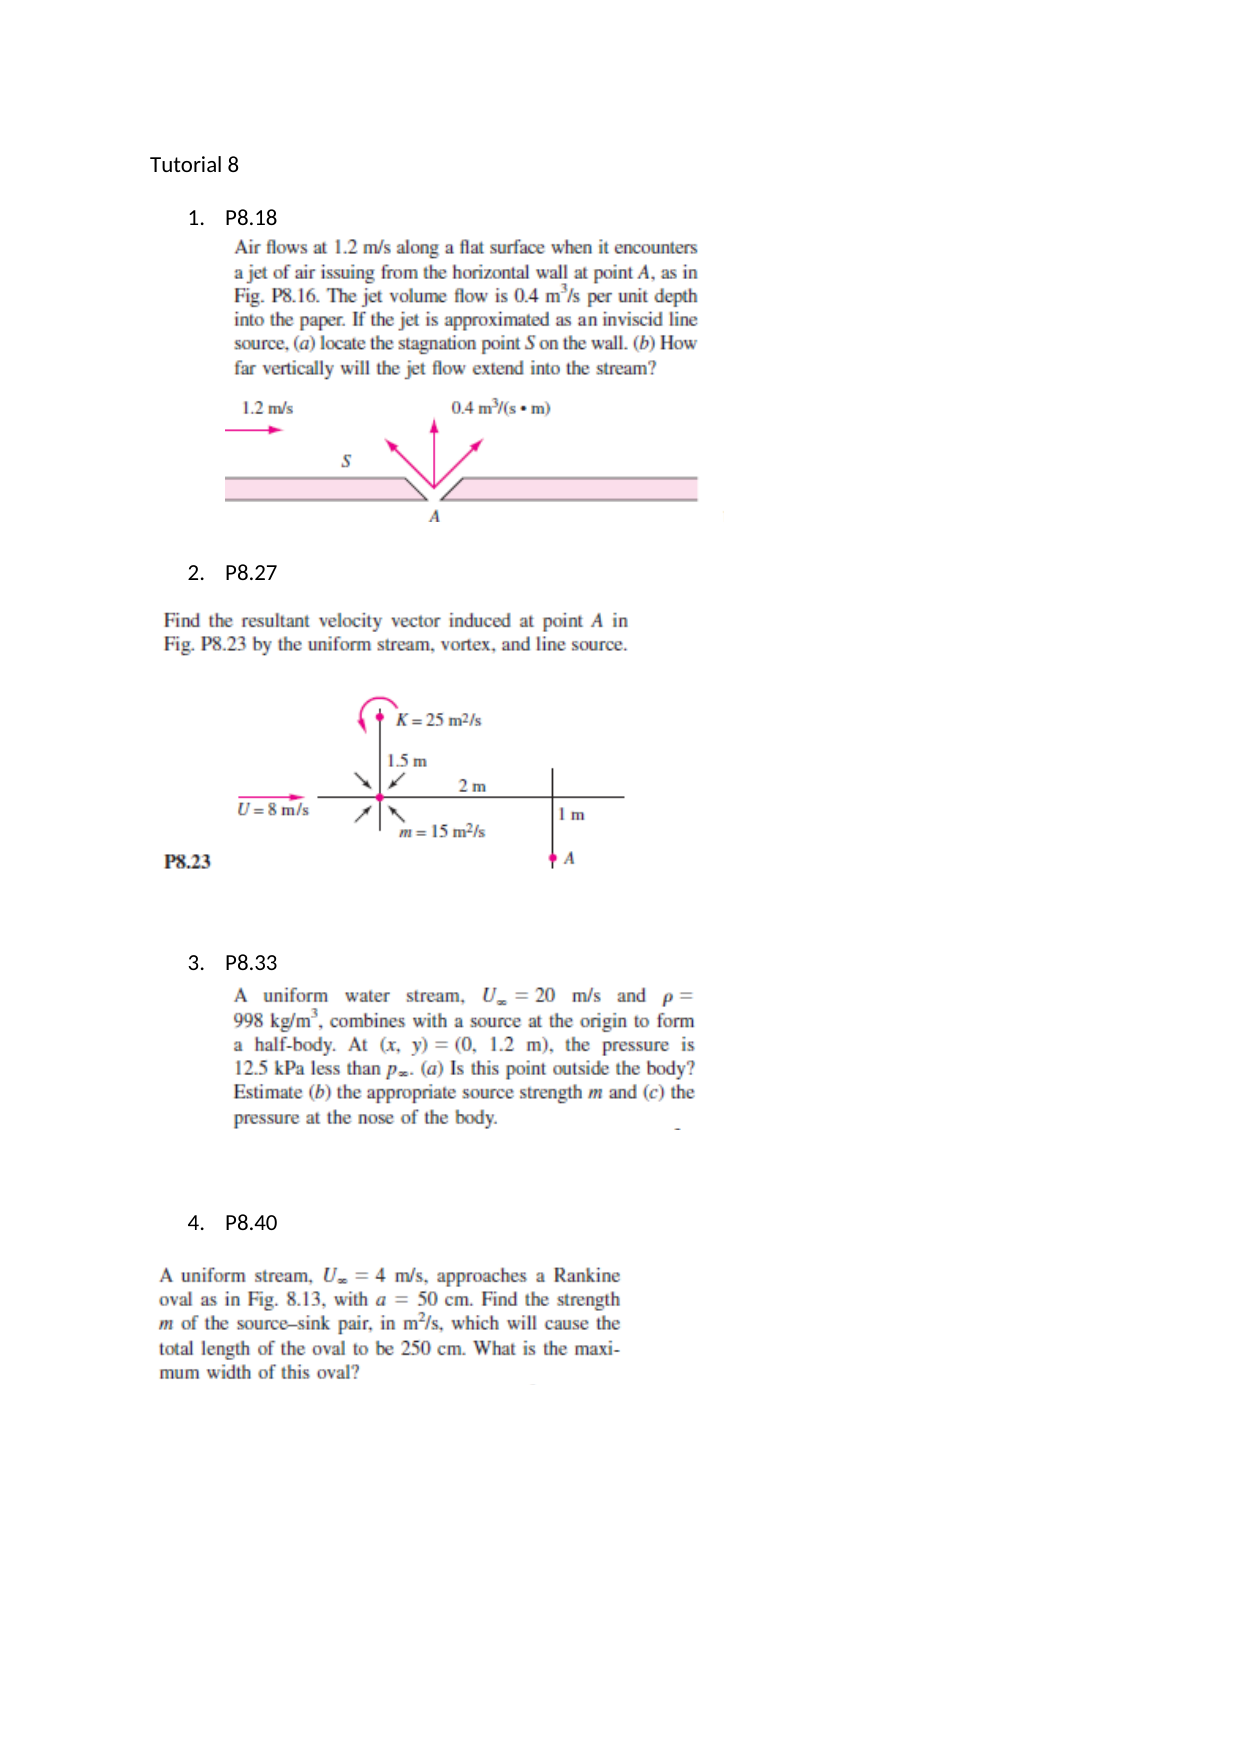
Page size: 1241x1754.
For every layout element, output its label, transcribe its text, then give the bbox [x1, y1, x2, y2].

text Tutorial 8 [150, 150, 1090, 178]
list P8.27 [187, 558, 1090, 586]
list P8.40 [187, 1208, 1090, 1236]
list P8.18 [187, 203, 1090, 231]
list P8.33 [187, 948, 1090, 976]
